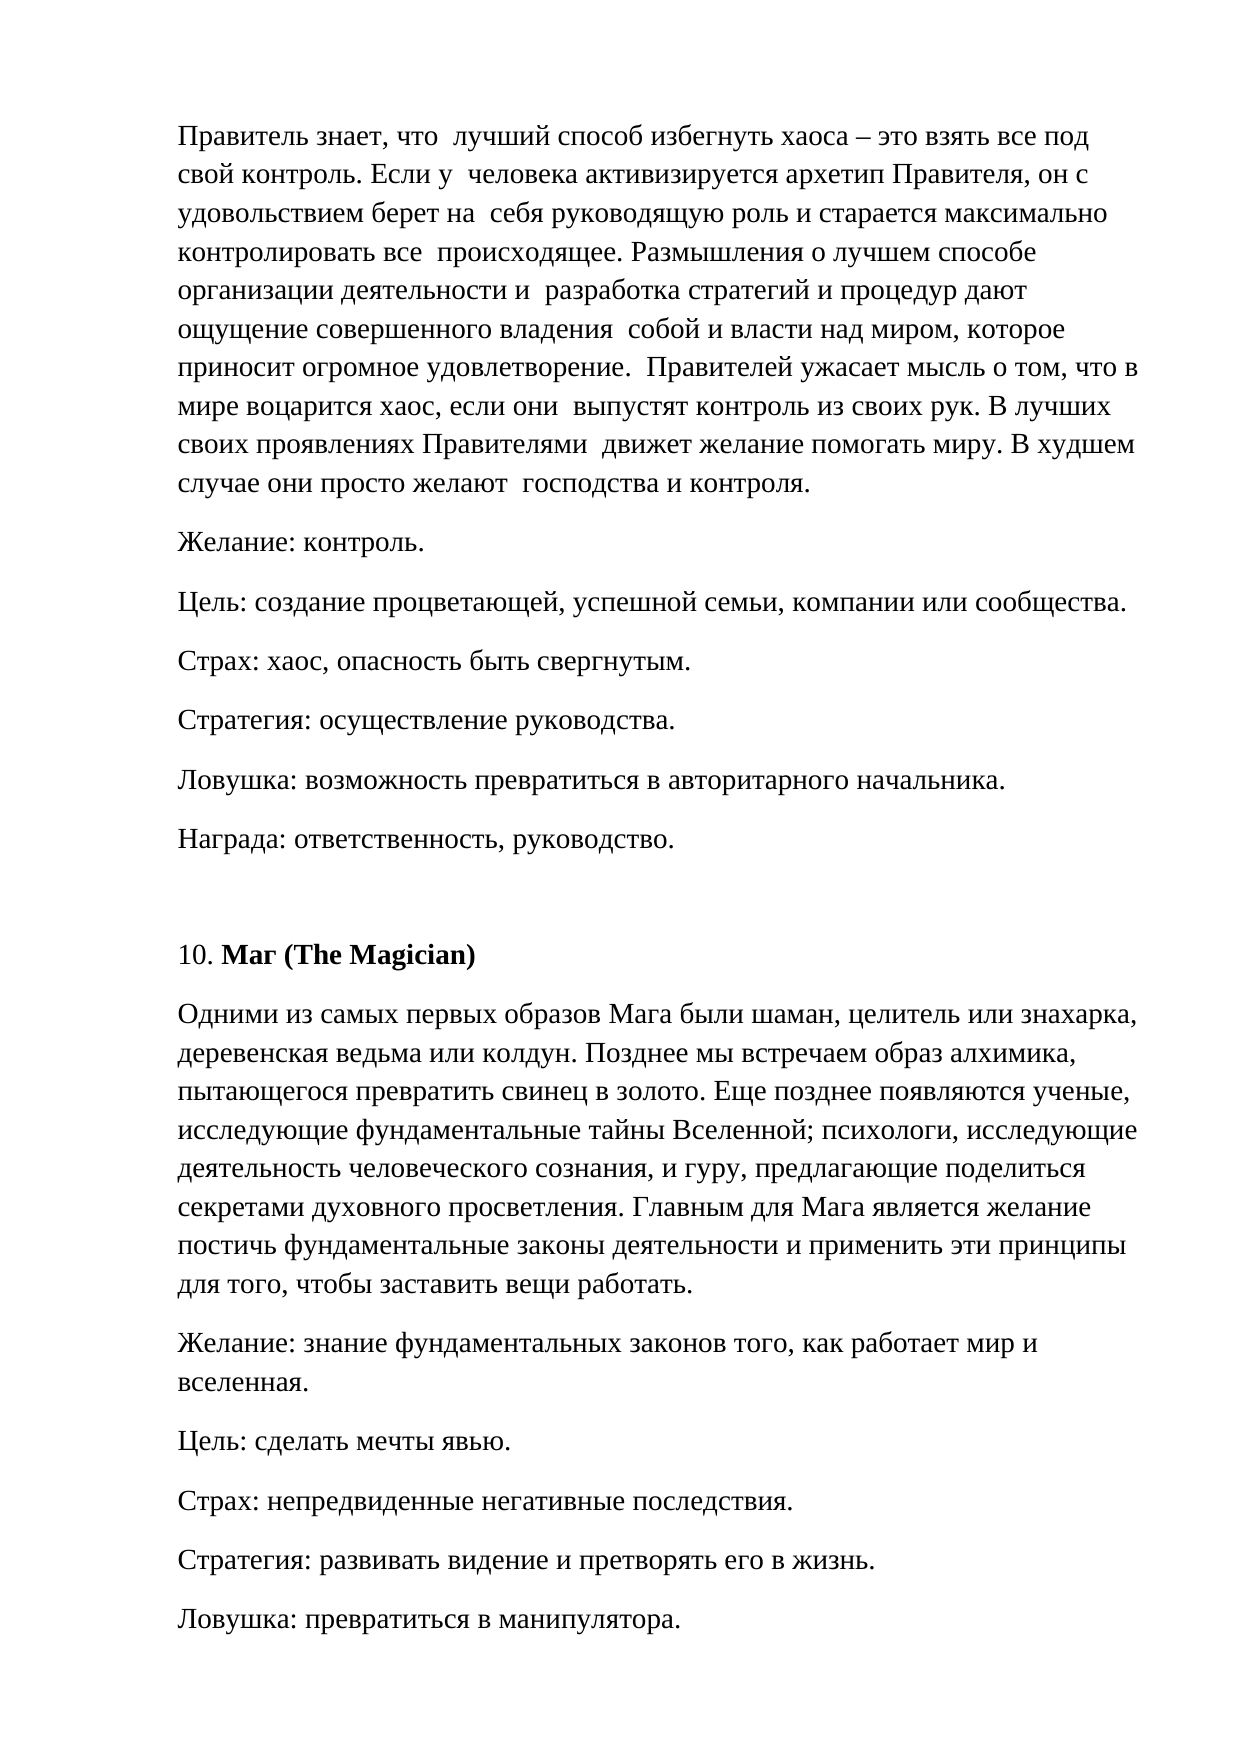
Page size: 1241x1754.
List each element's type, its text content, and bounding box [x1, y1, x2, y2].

text Правитель знает, что лучший способ избегнуть хаоса – это взять все под свой контроль. Если у человека активизируется архетип Правителя, он с удовольствием берет на себя руководящую роль и старается максимально контролировать все происходящее. Размышления о лучшем способе организации деятельности и разработка стратегий и процедур дают ощущение совершенного владения собой и власти над миром, которое приносит огромное удовлетворение. Правителей ужасает мысль о том, что в мире воцарится хаос, если они выпустят контроль из своих рук. В лучших своих проявлениях Правителями движет желание помогать миру. В худшем случае они просто желают господства и контроля. [177, 118, 1152, 498]
text Страх: хаос, опасность быть свергнутым. [177, 643, 1152, 677]
text Стратегия: развивать видение и претворять его в жизнь. [177, 1542, 1152, 1576]
text Ловушка: возможность превратиться в авторитарного начальника. [177, 762, 1152, 795]
text Цель: сделать мечты явью. [177, 1423, 1152, 1457]
text Награда: ответственность, руководство. 10. Маг (The Magician) [177, 821, 1152, 970]
text Одними из самых первых образов Мага были шаман, целитель или знахарка, деревенская ведьма или колдун. Позднее мы встречаем образ алхимика, пытающегося превратить свинец в золото. Еще позднее появляются ученые, исследующие фундаментальные тайны Вселенной; психологи, исследующие деятельность человеческого сознания, и гуру, предлагающие поделиться секретами духовного просветления. Главным для Мага является желание постичь фундаментальные законы деятельности и применить эти принципы для того, чтобы заставить вещи работать. [177, 996, 1152, 1299]
text Желание: знание фундаментальных законов того, как работает мир и вселенная. [177, 1325, 1152, 1397]
text Стратегия: осуществление руководства. [177, 702, 1152, 736]
text Страх: непредвиденные негативные последствия. [177, 1483, 1152, 1516]
text Цель: создание процветающей, успешной семьи, компании или сообщества. [177, 584, 1152, 617]
text Ловушка: превратиться в манипулятора. [177, 1601, 1152, 1635]
text Желание: контроль. [177, 524, 1152, 558]
